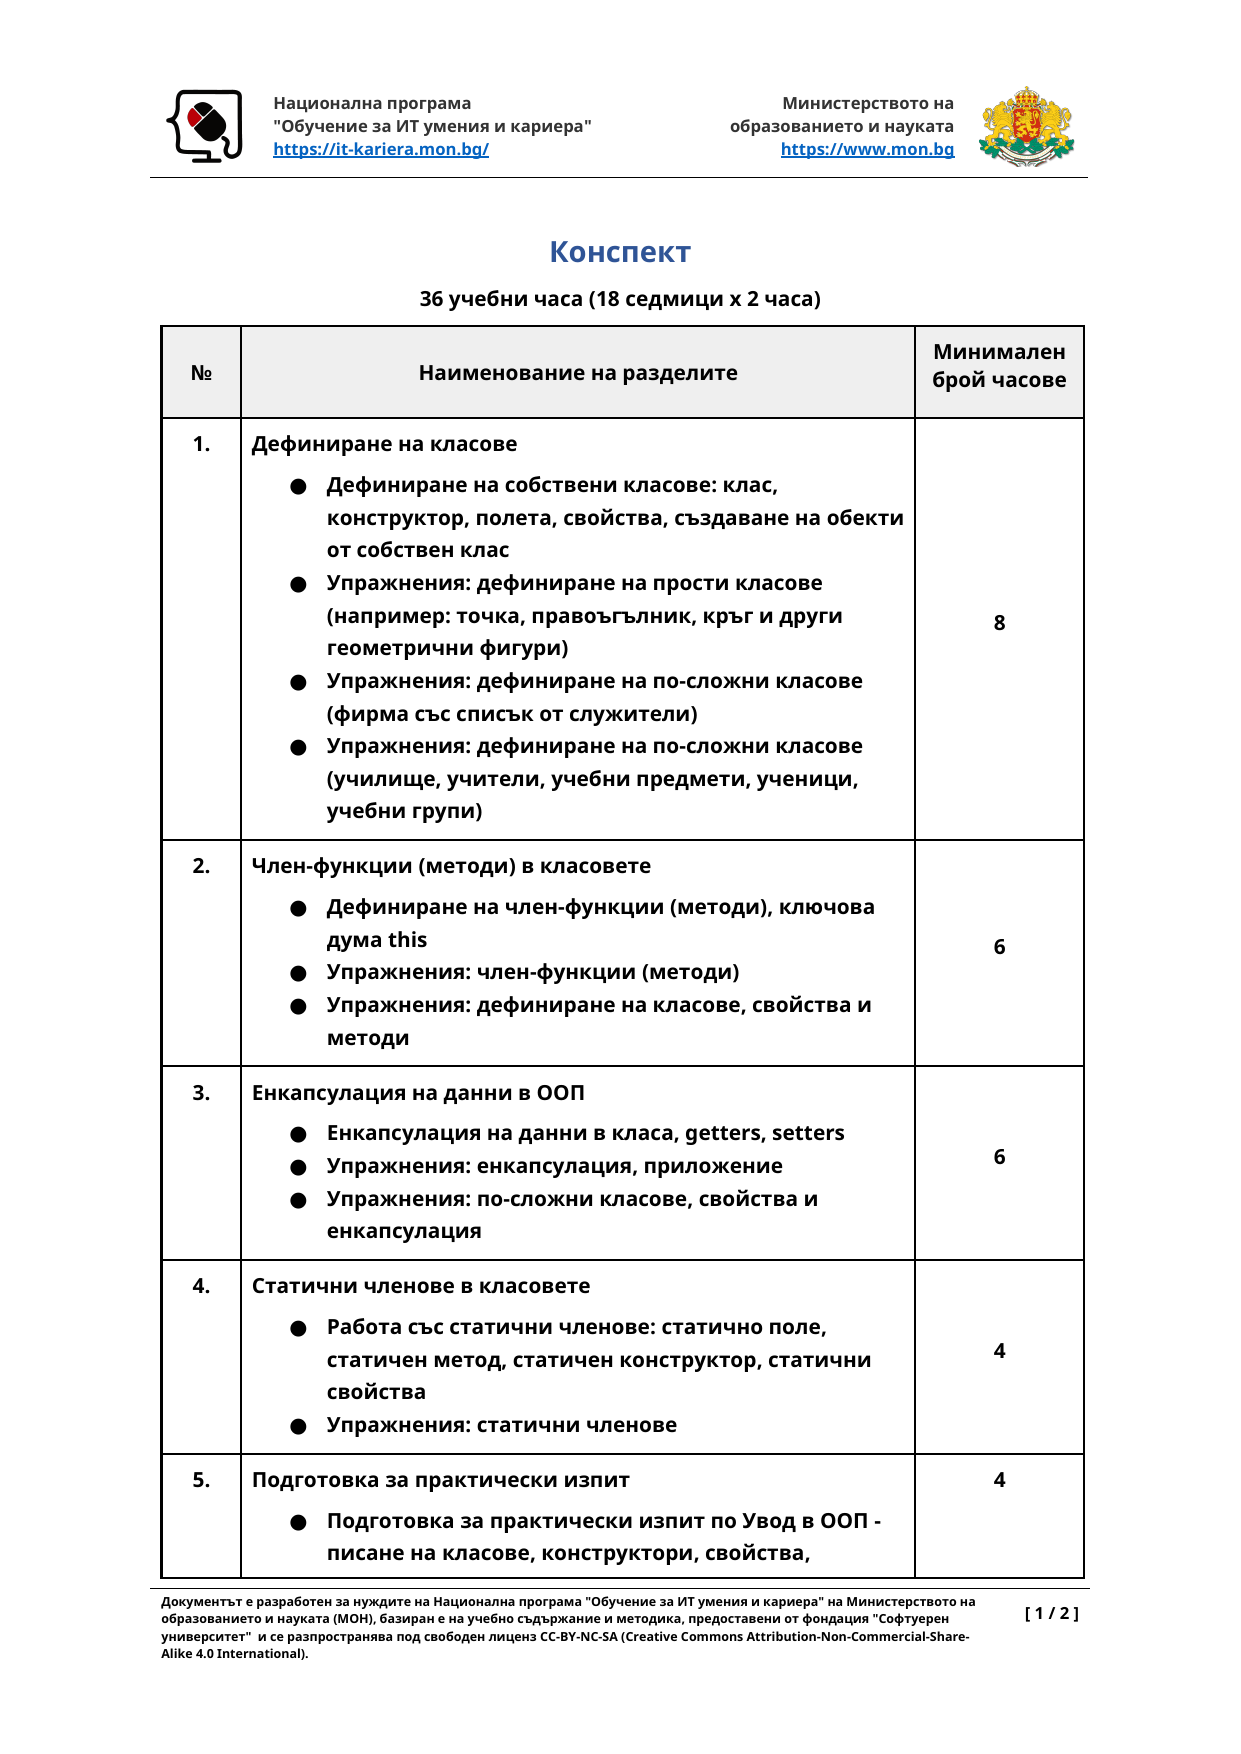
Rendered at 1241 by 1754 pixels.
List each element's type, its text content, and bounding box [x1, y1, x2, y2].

table_cell 4 [916, 1261, 1083, 1452]
table_cell 6 [916, 1067, 1083, 1259]
table_cell 5. [163, 1455, 240, 1577]
table_cell 2. [163, 841, 240, 1065]
table_cell Дефиниране на класове Дефиниране на собствени класове: клас, конструктор, полета, свойства, създаване на обекти от собствен клас Упражнения: дефиниране на прости класове (например: точка, правоъгълник, кръг и други геометрични фигури) Упражнения: дефиниране на по-сложни класове (фирма със списък от служители) Упражнения: дефиниране на по-сложни класове (училище, учители, учебни предмети, ученици, учебни групи) [242, 419, 914, 839]
table_cell Енкапсулация на данни в ООП Енкапсулация на данни в класа, getters, setters Упражнения: енкапсулация, приложение Упражнения: по-сложни класове, свойства и енкапсулация [242, 1067, 914, 1259]
table_cell 4. [163, 1261, 240, 1452]
table_cell Подготовка за практически изпит Подготовка за практически изпит по Увод в ООП - писане на класове, конструктори, свойства, енкапсулация, методи [242, 1455, 914, 1577]
table_header Минимален брой часове [916, 327, 1083, 417]
table_cell 1. [163, 419, 240, 839]
picture [161, 81, 251, 171]
table_cell 6 [916, 841, 1083, 1065]
table_header Наименование на разделите [242, 327, 914, 417]
table_cell 4 [916, 1455, 1083, 1577]
table_cell 8 [916, 419, 1083, 839]
text 36 учебни часа (18 седмици x 2 часа) [150, 284, 1090, 312]
subtitle Конспект [150, 232, 1090, 271]
picture [978, 85, 1075, 167]
table_header № [163, 327, 240, 417]
table_cell Член-функции (методи) в класовете Дефиниране на член-функции (методи), ключова дума this Упражнения: член-функции (методи) Упражнения: дефиниране на класове, свойства и методи [242, 841, 914, 1065]
table_cell Статични членове в класовете Работа със статични членове: статично поле, статичен метод, статичен конструктор, статични свойства Упражнения: статични членове [242, 1261, 914, 1452]
table_cell 3. [163, 1067, 240, 1259]
